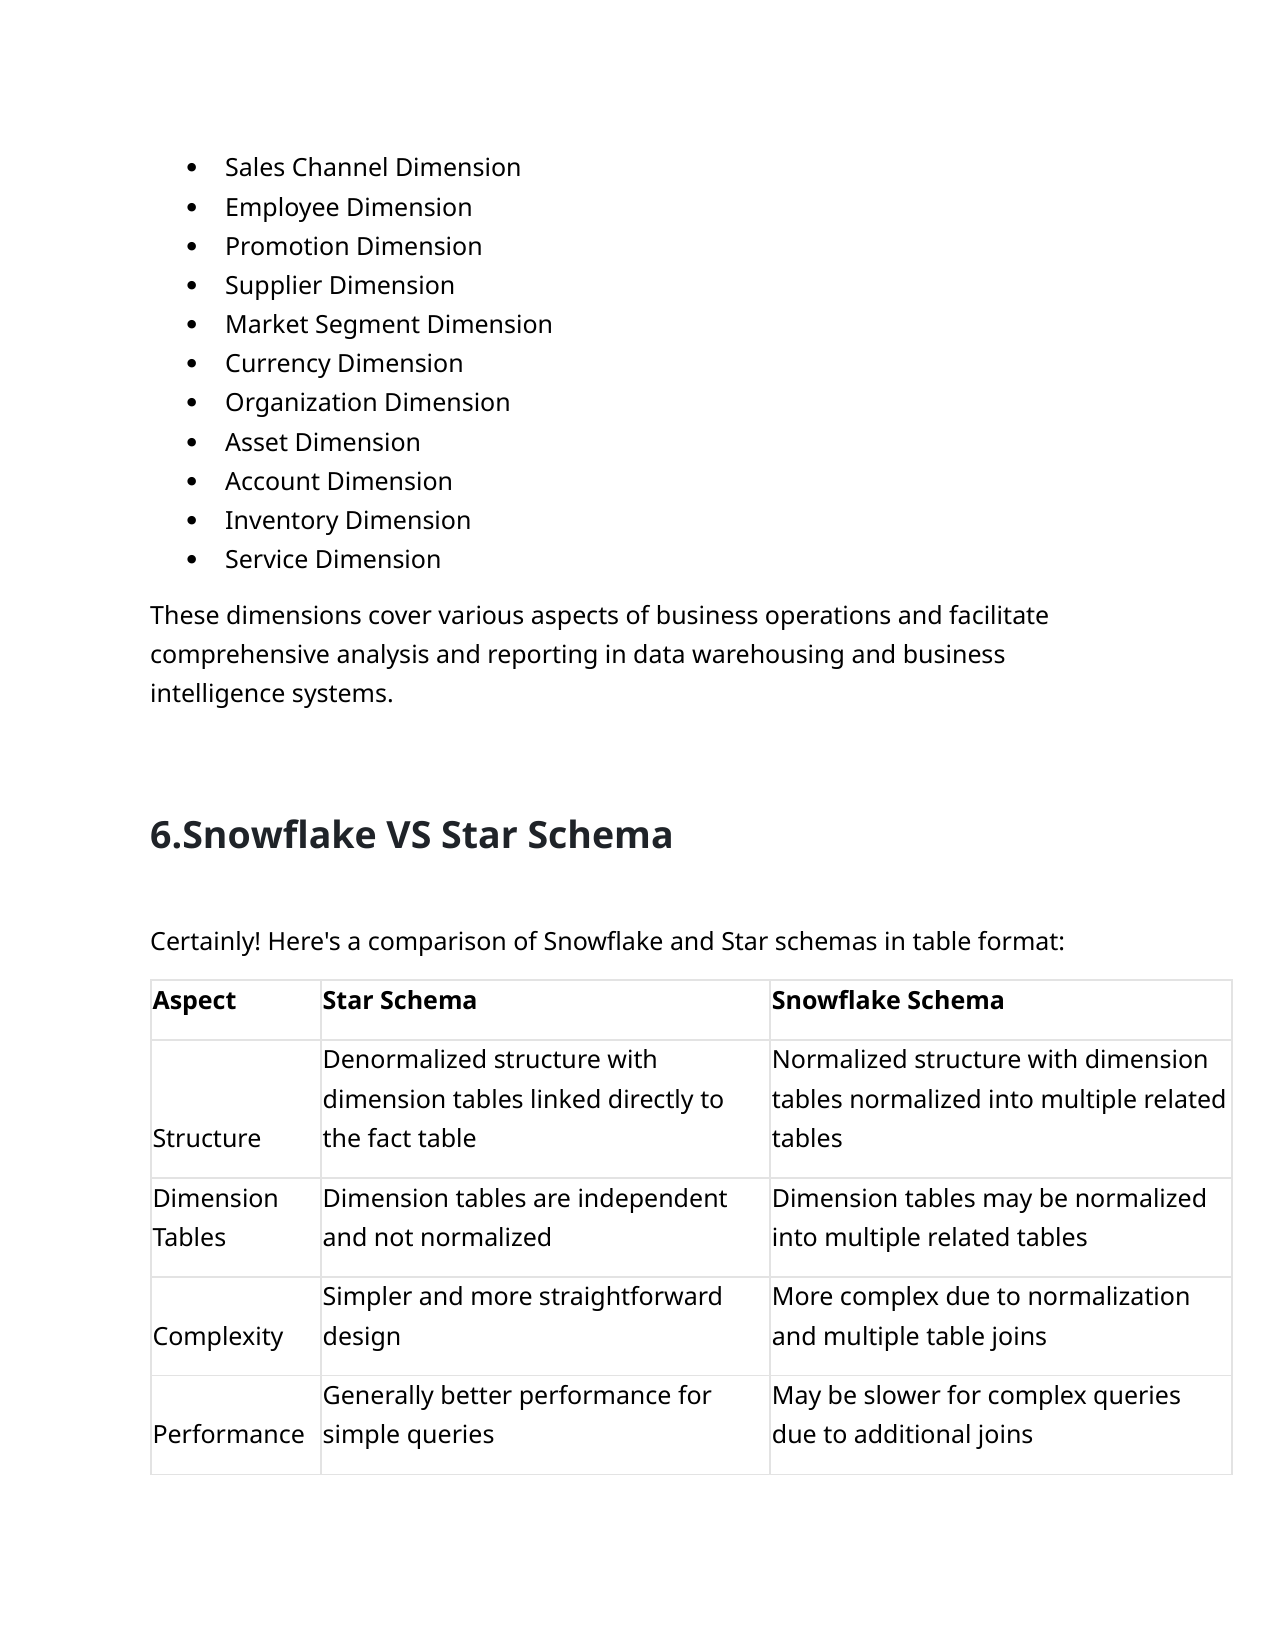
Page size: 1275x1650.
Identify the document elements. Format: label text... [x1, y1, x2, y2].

table_cell More complex due to normalization and multiple table joins [771, 1278, 1231, 1375]
table_header Star Schema [322, 981, 769, 1039]
text 6.Snowflake VS Star Schema [150, 808, 1125, 859]
list Currency Dimension [187, 346, 1125, 380]
list Asset Dimension [187, 424, 1125, 458]
table_cell Dimension tables are independent and not normalized [322, 1179, 769, 1276]
table_header Aspect [152, 981, 320, 1039]
table_cell Simpler and more straightforward design [322, 1278, 769, 1375]
table_cell Normalized structure with dimension tables normalized into multiple related tables [771, 1041, 1231, 1177]
list Inventory Dimension [187, 502, 1125, 537]
table_cell Denormalized structure with dimension tables linked directly to the fact table [322, 1041, 769, 1177]
text Certainly! Here's a comparison of Snowflake and Star schemas in table format: [150, 884, 1125, 958]
table_cell Structure [152, 1041, 320, 1177]
table_cell Dimension tables may be normalized into multiple related tables [771, 1179, 1231, 1276]
table_cell Dimension Tables [152, 1179, 320, 1276]
list Supplier Dimension [187, 267, 1125, 302]
list Employee Dimension [187, 189, 1125, 223]
table_cell Complexity [152, 1278, 320, 1375]
list Service Dimension [187, 542, 1125, 576]
table_cell May be slower for complex queries due to additional joins [771, 1376, 1231, 1474]
text These dimensions cover various aspects of business operations and facilitate comprehensive analysis and reporting in data warehousing and business intelligence systems. [150, 597, 1125, 710]
list Market Segment Dimension [187, 307, 1125, 341]
table_cell Generally better performance for simple queries [322, 1376, 769, 1474]
table_cell Performance [152, 1376, 320, 1474]
list Promotion Dimension [187, 228, 1125, 262]
list Organization Dimension [187, 385, 1125, 419]
table_header Snowflake Schema [771, 981, 1231, 1039]
list Sales Channel Dimension [187, 150, 1125, 184]
list Account Dimension [187, 463, 1125, 497]
